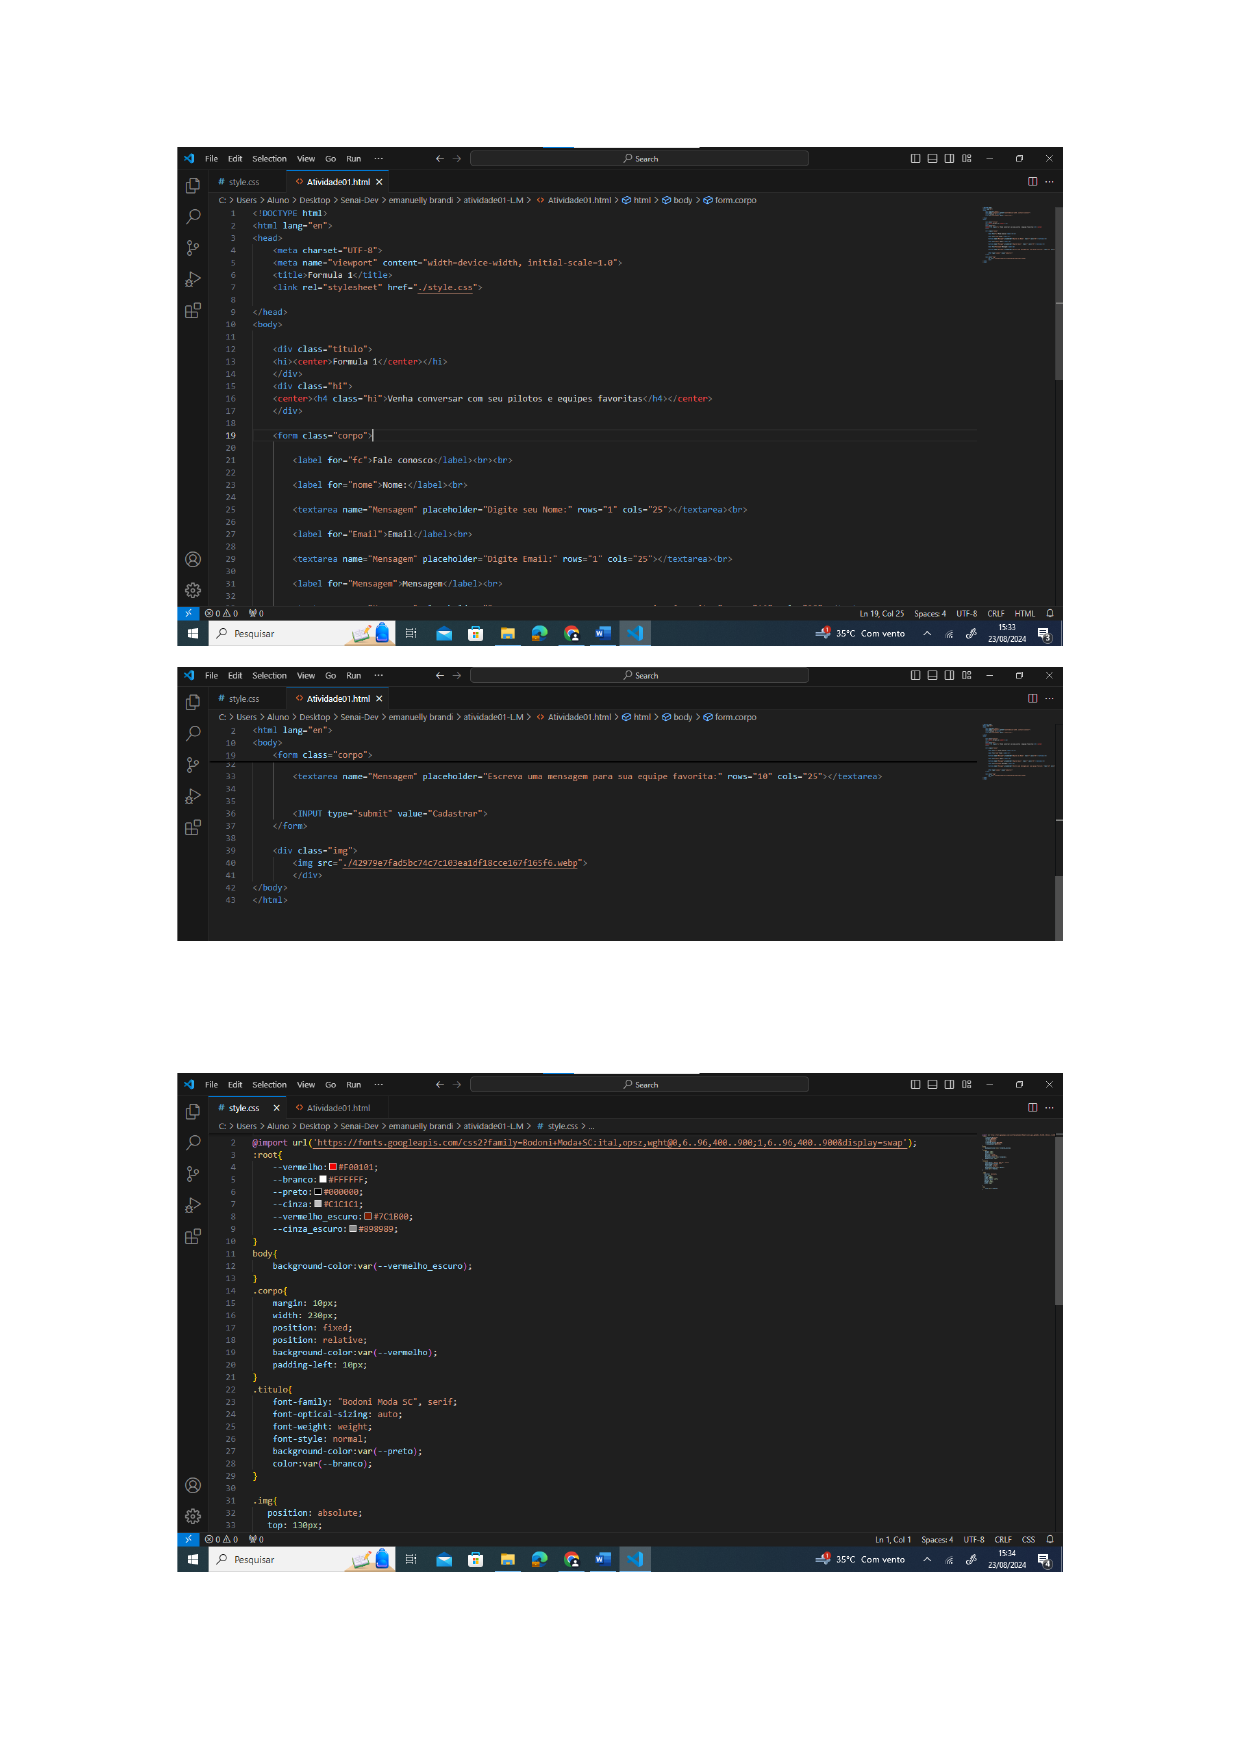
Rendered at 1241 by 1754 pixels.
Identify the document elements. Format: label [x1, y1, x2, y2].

picture [177, 1073, 1063, 1572]
picture [177, 147, 1063, 646]
picture [177, 667, 1063, 941]
